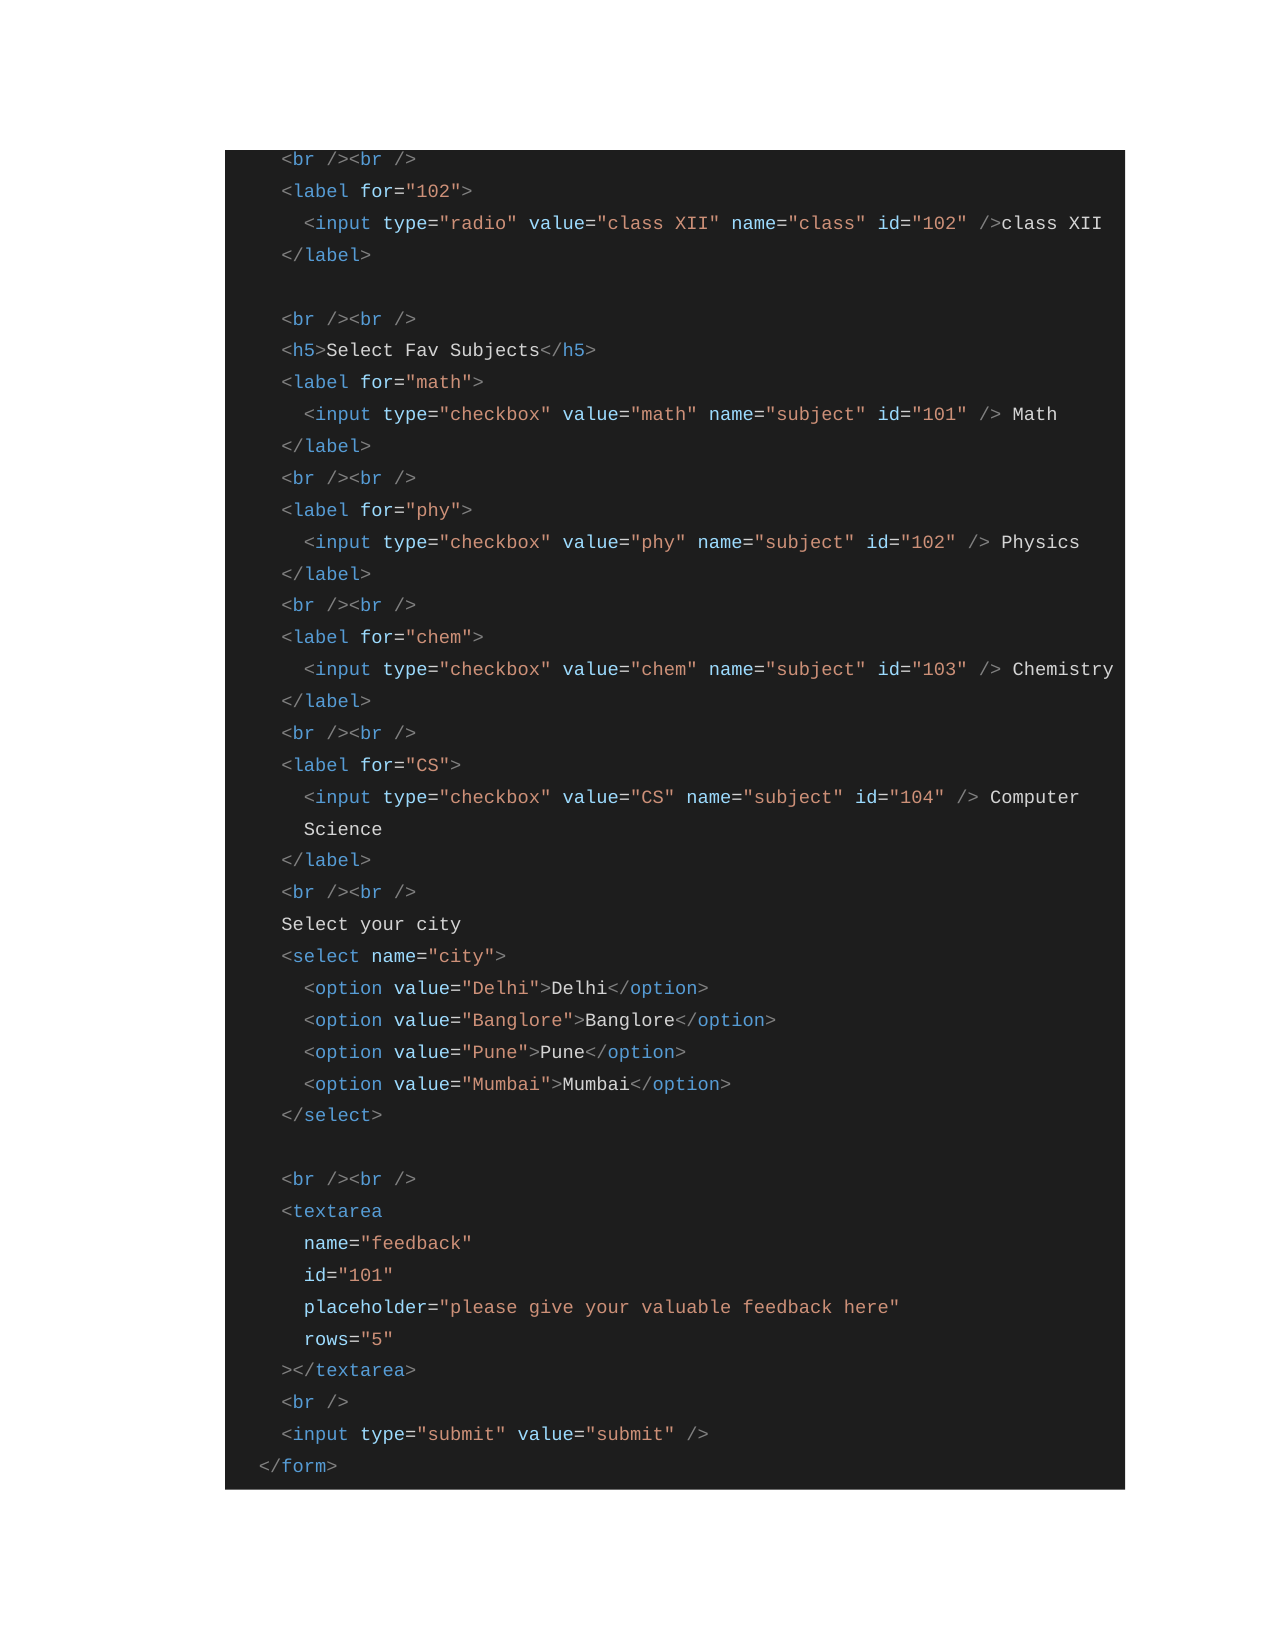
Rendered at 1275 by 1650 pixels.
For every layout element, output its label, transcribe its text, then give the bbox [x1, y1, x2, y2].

text <br /><br /> [281, 150, 1135, 171]
text <select name="city"> [281, 947, 1135, 968]
text </label> [281, 851, 1135, 872]
text </label> [281, 692, 1135, 713]
text <br /><br /> Select your city [281, 883, 462, 936]
text <label for="102"> [281, 182, 1135, 203]
text <input type="radio" value="class XII" name="class" id="102" />class XII [304, 214, 1135, 235]
text <input type="checkbox" value="math" name="subject" id="101" /> Math [304, 405, 1135, 426]
text <br /><br /> [281, 724, 1135, 745]
text <input type="checkbox" value="phy" name="subject" id="102" /> Physics [304, 532, 1135, 554]
text <label for="math"> [281, 373, 1135, 394]
text <input type="checkbox" value="CS" name="subject" id="104" /> Computer Science [304, 787, 1082, 841]
text <input type="submit" value="submit" /> [281, 1425, 1135, 1446]
text <option value="Delhi">Delhi</option> [304, 979, 1135, 1000]
text <option value="Mumbai">Mumbai</option> [304, 1074, 1135, 1096]
text <option value="Banglore">Banglore</option> [304, 1011, 1135, 1032]
text <br /><br /> [281, 596, 1135, 617]
text <option value="Pune">Pune</option> [304, 1042, 1135, 1064]
text </label> [281, 246, 1135, 267]
text <label for="chem"> [281, 628, 1135, 649]
text <br /><br /> [281, 1170, 1135, 1191]
text </label> [281, 564, 1135, 586]
text <br /> [281, 1393, 1135, 1414]
text <label for="phy"> [281, 501, 1135, 522]
text </form> [259, 1457, 1135, 1478]
text </label> [281, 437, 1135, 458]
text <br /><br /> [281, 309, 1135, 331]
text <h5>Select Fav Subjects</h5> [281, 341, 1135, 362]
text <input type="checkbox" value="chem" name="subject" id="103" /> Chemistry [304, 660, 1135, 681]
text <textarea name="feedback" id="101" [281, 1202, 475, 1287]
text placeholder="please give your valuable feedback here" rows="5" [304, 1297, 902, 1351]
text ></textarea> [281, 1361, 1135, 1382]
text </select> [281, 1106, 1135, 1127]
text <label for="CS"> [281, 756, 1135, 777]
text <br /><br /> [281, 469, 1135, 490]
